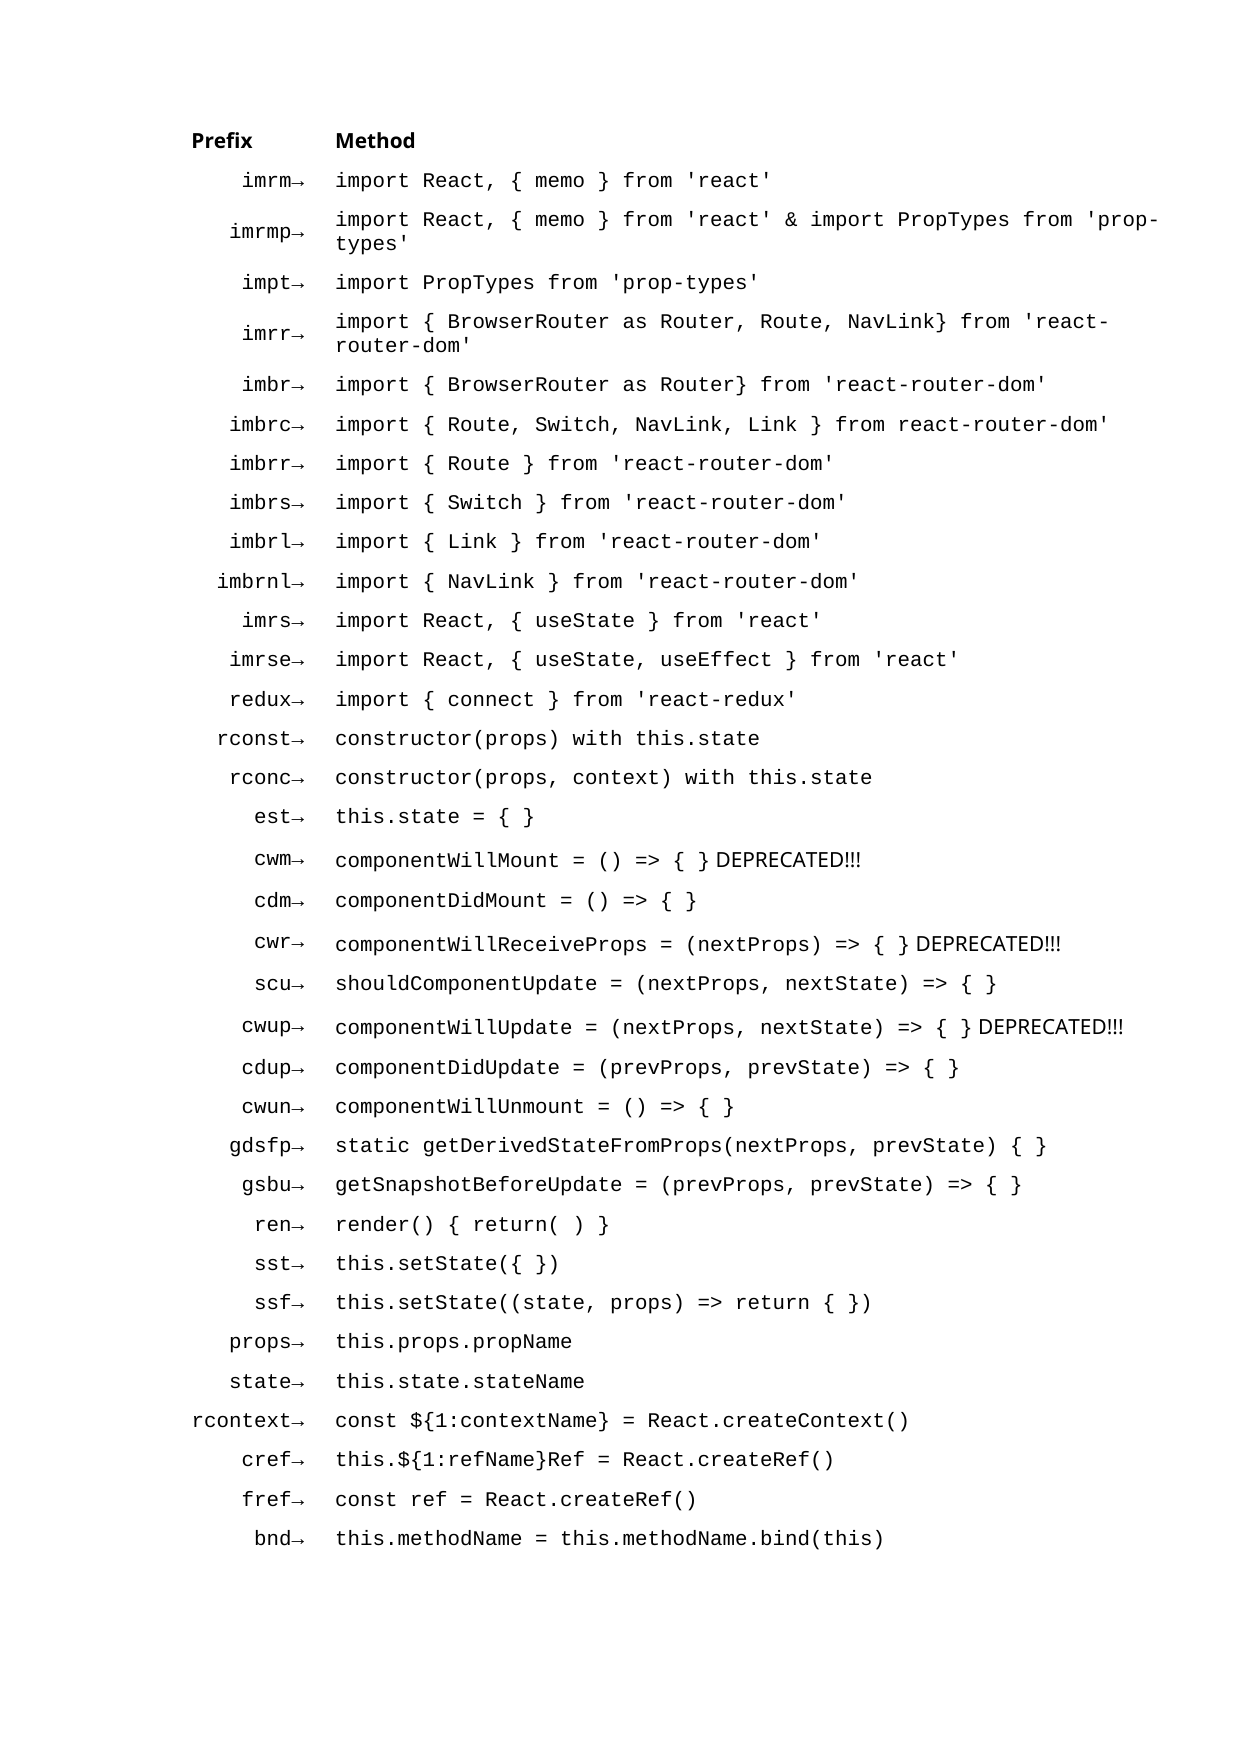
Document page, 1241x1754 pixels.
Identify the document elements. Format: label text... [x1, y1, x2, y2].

table_cell const ref = React.createRef() [319, 1481, 1181, 1520]
table_cell import React, { memo } from 'react' [319, 162, 1181, 201]
table_cell import { Route } from 'react-router-dom' [319, 445, 1181, 484]
table_cell import { BrowserRouter as Router} from 'react-router-dom' [319, 367, 1181, 406]
table_cell imbrs→ [176, 484, 319, 524]
table_cell fref→ [176, 1481, 319, 1520]
table_cell this.state.stateName [319, 1363, 1181, 1402]
table_cell cdup→ [176, 1049, 319, 1088]
table_cell this.methodName = this.methodName.bind(this) [319, 1520, 1181, 1559]
table_cell imbrc→ [176, 406, 319, 445]
table_cell componentWillUnmount = () => { } [319, 1088, 1181, 1127]
table_cell componentWillMount = () => { } DEPRECATED!!! [319, 838, 1181, 882]
table_cell import { BrowserRouter as Router, Route, NavLink} from 'react-router-dom' [319, 304, 1181, 367]
table_cell redux→ [176, 681, 319, 720]
table_cell rcontext→ [176, 1402, 319, 1442]
table_cell import { connect } from 'react-redux' [319, 681, 1181, 720]
table_cell this.setState((state, props) => return { }) [319, 1285, 1181, 1324]
table_cell import React, { useState, useEffect } from 'react' [319, 641, 1181, 681]
table_cell this.props.propName [319, 1324, 1181, 1363]
table_cell shouldComponentUpdate = (nextProps, nextState) => { } [319, 965, 1181, 1005]
table_cell cdm→ [176, 882, 319, 921]
table_cell componentWillReceiveProps = (nextProps) => { } DEPRECATED!!! [319, 921, 1181, 965]
table_cell componentDidUpdate = (prevProps, prevState) => { } [319, 1049, 1181, 1088]
table_cell import { NavLink } from 'react-router-dom' [319, 563, 1181, 602]
table_cell import { Switch } from 'react-router-dom' [319, 484, 1181, 524]
table_cell state→ [176, 1363, 319, 1402]
table_cell cref→ [176, 1442, 319, 1481]
table_cell scu→ [176, 965, 319, 1005]
table_cell ssf→ [176, 1285, 319, 1324]
table_cell import { Route, Switch, NavLink, Link } from react-router-dom' [319, 406, 1181, 445]
table_header Prefix [176, 118, 319, 162]
table_header Method [319, 118, 1181, 162]
table_cell render() { return( ) } [319, 1206, 1181, 1245]
table_cell imbrnl→ [176, 563, 319, 602]
table_cell rconst→ [176, 720, 319, 759]
table_cell imbr→ [176, 367, 319, 406]
table_cell static getDerivedStateFromProps(nextProps, prevState) { } [319, 1128, 1181, 1167]
table_cell import PropTypes from 'prop-types' [319, 264, 1181, 304]
table_cell imrs→ [176, 602, 319, 641]
table_cell getSnapshotBeforeUpdate = (prevProps, prevState) => { } [319, 1167, 1181, 1206]
table_cell componentDidMount = () => { } [319, 882, 1181, 921]
table_cell this.setState({ }) [319, 1245, 1181, 1284]
table_cell cwup→ [176, 1005, 319, 1049]
table_cell cwm→ [176, 838, 319, 882]
table_cell cwun→ [176, 1088, 319, 1127]
table_cell rconc→ [176, 759, 319, 798]
table_cell this.state = { } [319, 799, 1181, 838]
table_cell componentWillUpdate = (nextProps, nextState) => { } DEPRECATED!!! [319, 1005, 1181, 1049]
table_cell imbrl→ [176, 524, 319, 563]
table_cell import { Link } from 'react-router-dom' [319, 524, 1181, 563]
table_cell bnd→ [176, 1520, 319, 1559]
table_cell imrm→ [176, 162, 319, 201]
table_cell constructor(props, context) with this.state [319, 759, 1181, 798]
table_cell est→ [176, 799, 319, 838]
table_cell this.${1:refName}Ref = React.createRef() [319, 1442, 1181, 1481]
table_cell cwr→ [176, 921, 319, 965]
table_cell imbrr→ [176, 445, 319, 484]
table_cell constructor(props) with this.state [319, 720, 1181, 759]
table_cell gdsfp→ [176, 1128, 319, 1167]
table_cell imrse→ [176, 641, 319, 681]
table_cell import React, { memo } from 'react' & import PropTypes from 'prop-types' [319, 201, 1181, 264]
table_cell props→ [176, 1324, 319, 1363]
table_cell sst→ [176, 1245, 319, 1284]
table_cell import React, { useState } from 'react' [319, 602, 1181, 641]
table_cell impt→ [176, 264, 319, 304]
table_cell const ${1:contextName} = React.createContext() [319, 1402, 1181, 1442]
table_cell imrr→ [176, 304, 319, 367]
table_cell ren→ [176, 1206, 319, 1245]
table_cell imrmp→ [176, 201, 319, 264]
table_cell gsbu→ [176, 1167, 319, 1206]
